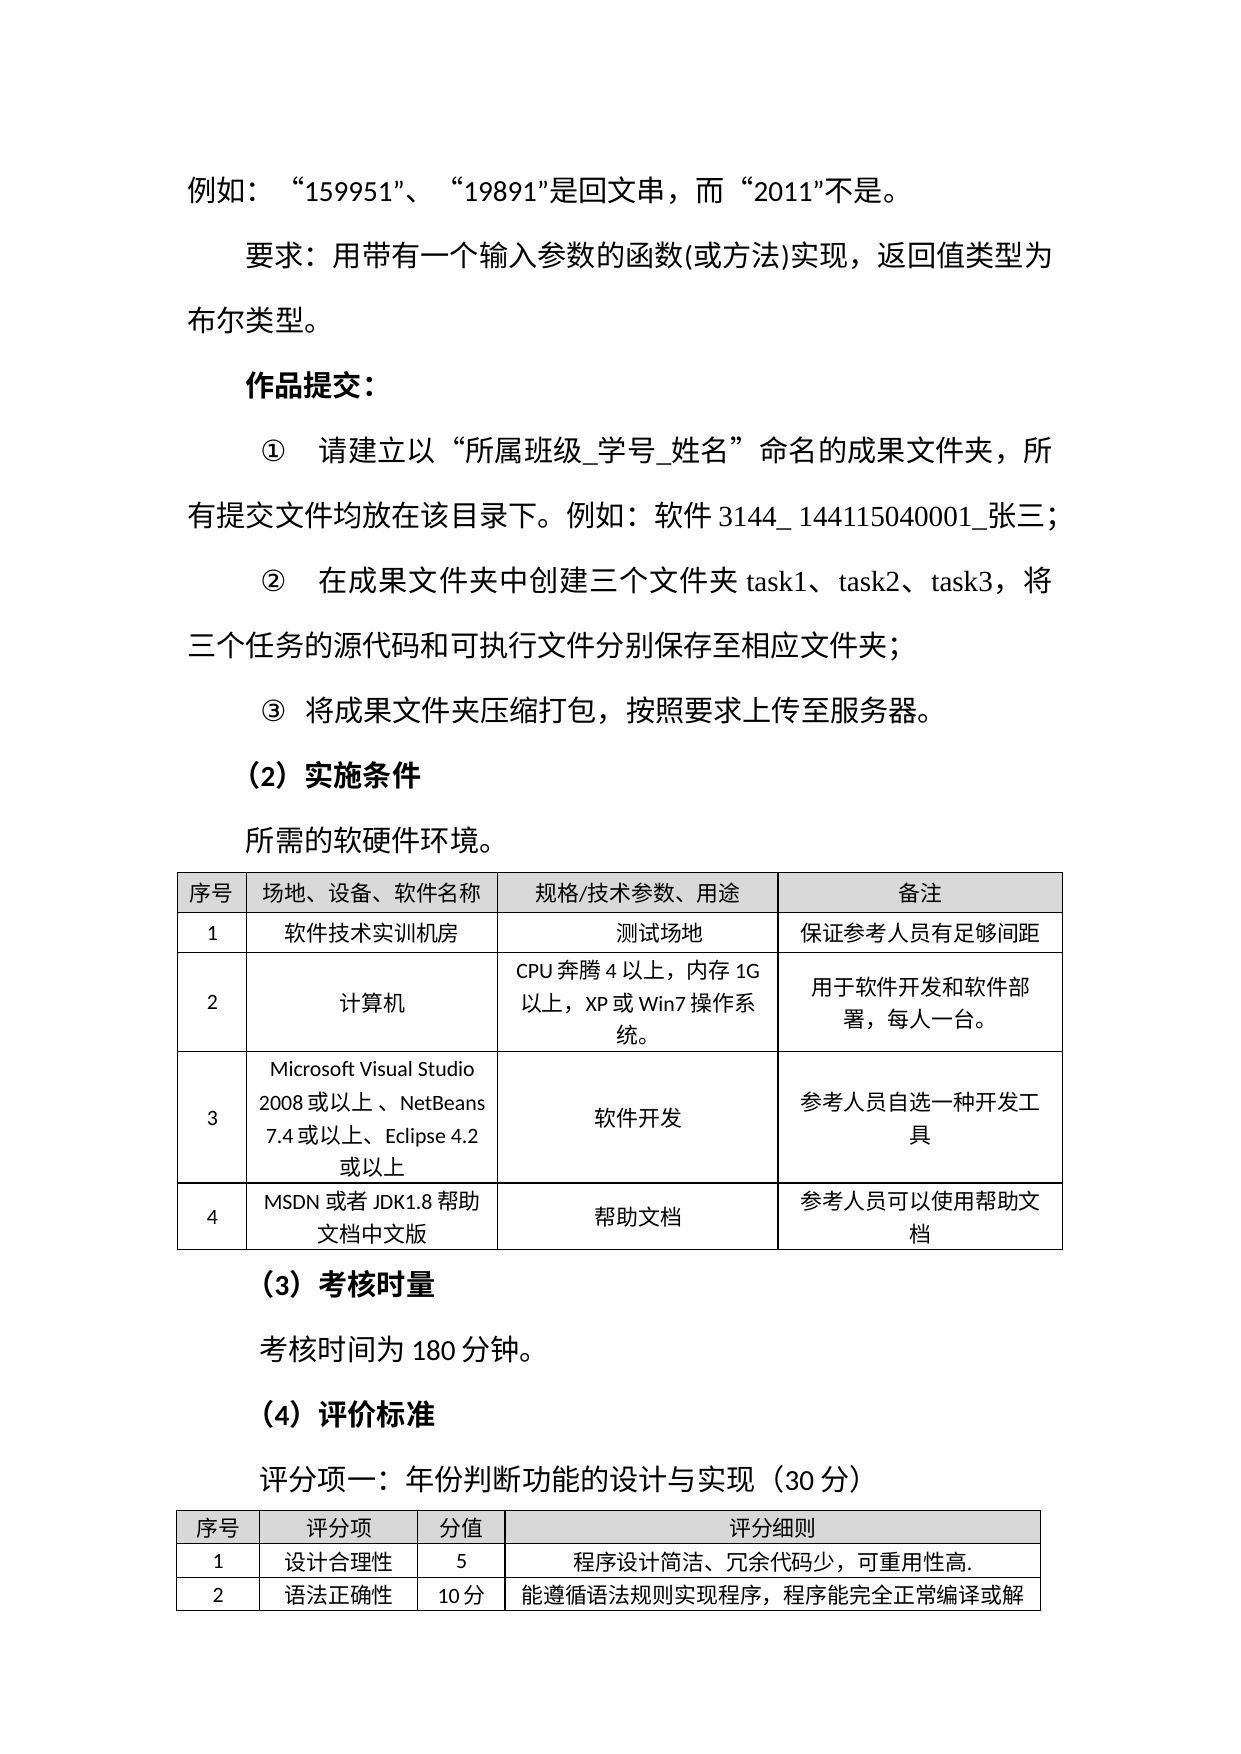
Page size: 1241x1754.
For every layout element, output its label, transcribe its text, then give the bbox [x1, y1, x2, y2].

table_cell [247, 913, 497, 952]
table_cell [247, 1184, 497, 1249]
list 在成果文件夹中创建三个文件夹task1、task2、task3，将三个任务的源代码和可执行文件分别保存至相应文件夹； [187, 547, 1053, 677]
text 考核时间为180分钟。 [187, 1315, 1053, 1380]
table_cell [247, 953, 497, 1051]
list 请建立以“所属班级_学号_姓名”命名的成果文件夹，所有提交文件均放在该目录下。例如：软件3144_ 144115040001_张三； [187, 417, 1053, 547]
text 要求：用带有一个输入参数的函数(或方法)实现，返回值类型为布尔类型。 [187, 222, 1053, 352]
text 评分项一：年份判断功能的设计与实现（30分） [187, 1445, 1053, 1510]
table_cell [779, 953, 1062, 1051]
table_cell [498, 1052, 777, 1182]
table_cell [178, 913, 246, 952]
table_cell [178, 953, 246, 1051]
text （2）实施条件 [187, 742, 1053, 807]
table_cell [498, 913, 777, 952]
text （4）评价标准 [187, 1380, 1053, 1445]
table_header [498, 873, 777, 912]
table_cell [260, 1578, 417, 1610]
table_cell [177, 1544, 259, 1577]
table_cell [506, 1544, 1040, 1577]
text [187, 157, 1053, 222]
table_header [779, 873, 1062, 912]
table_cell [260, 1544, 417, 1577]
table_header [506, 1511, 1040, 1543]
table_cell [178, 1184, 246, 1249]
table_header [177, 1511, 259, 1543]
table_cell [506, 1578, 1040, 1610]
text 作品提交： [187, 352, 1053, 417]
list 将成果文件夹压缩打包，按照要求上传至服务器。 [260, 677, 1053, 742]
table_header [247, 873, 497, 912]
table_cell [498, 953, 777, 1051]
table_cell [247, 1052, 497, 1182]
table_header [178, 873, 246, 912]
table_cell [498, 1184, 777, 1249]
text （3）考核时量 [187, 1250, 1053, 1315]
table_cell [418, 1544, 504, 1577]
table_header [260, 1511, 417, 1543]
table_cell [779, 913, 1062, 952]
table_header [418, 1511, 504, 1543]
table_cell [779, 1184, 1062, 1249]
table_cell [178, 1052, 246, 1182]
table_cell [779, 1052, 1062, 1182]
text 所需的软硬件环境。 [231, 807, 1053, 872]
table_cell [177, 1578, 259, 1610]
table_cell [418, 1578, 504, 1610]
